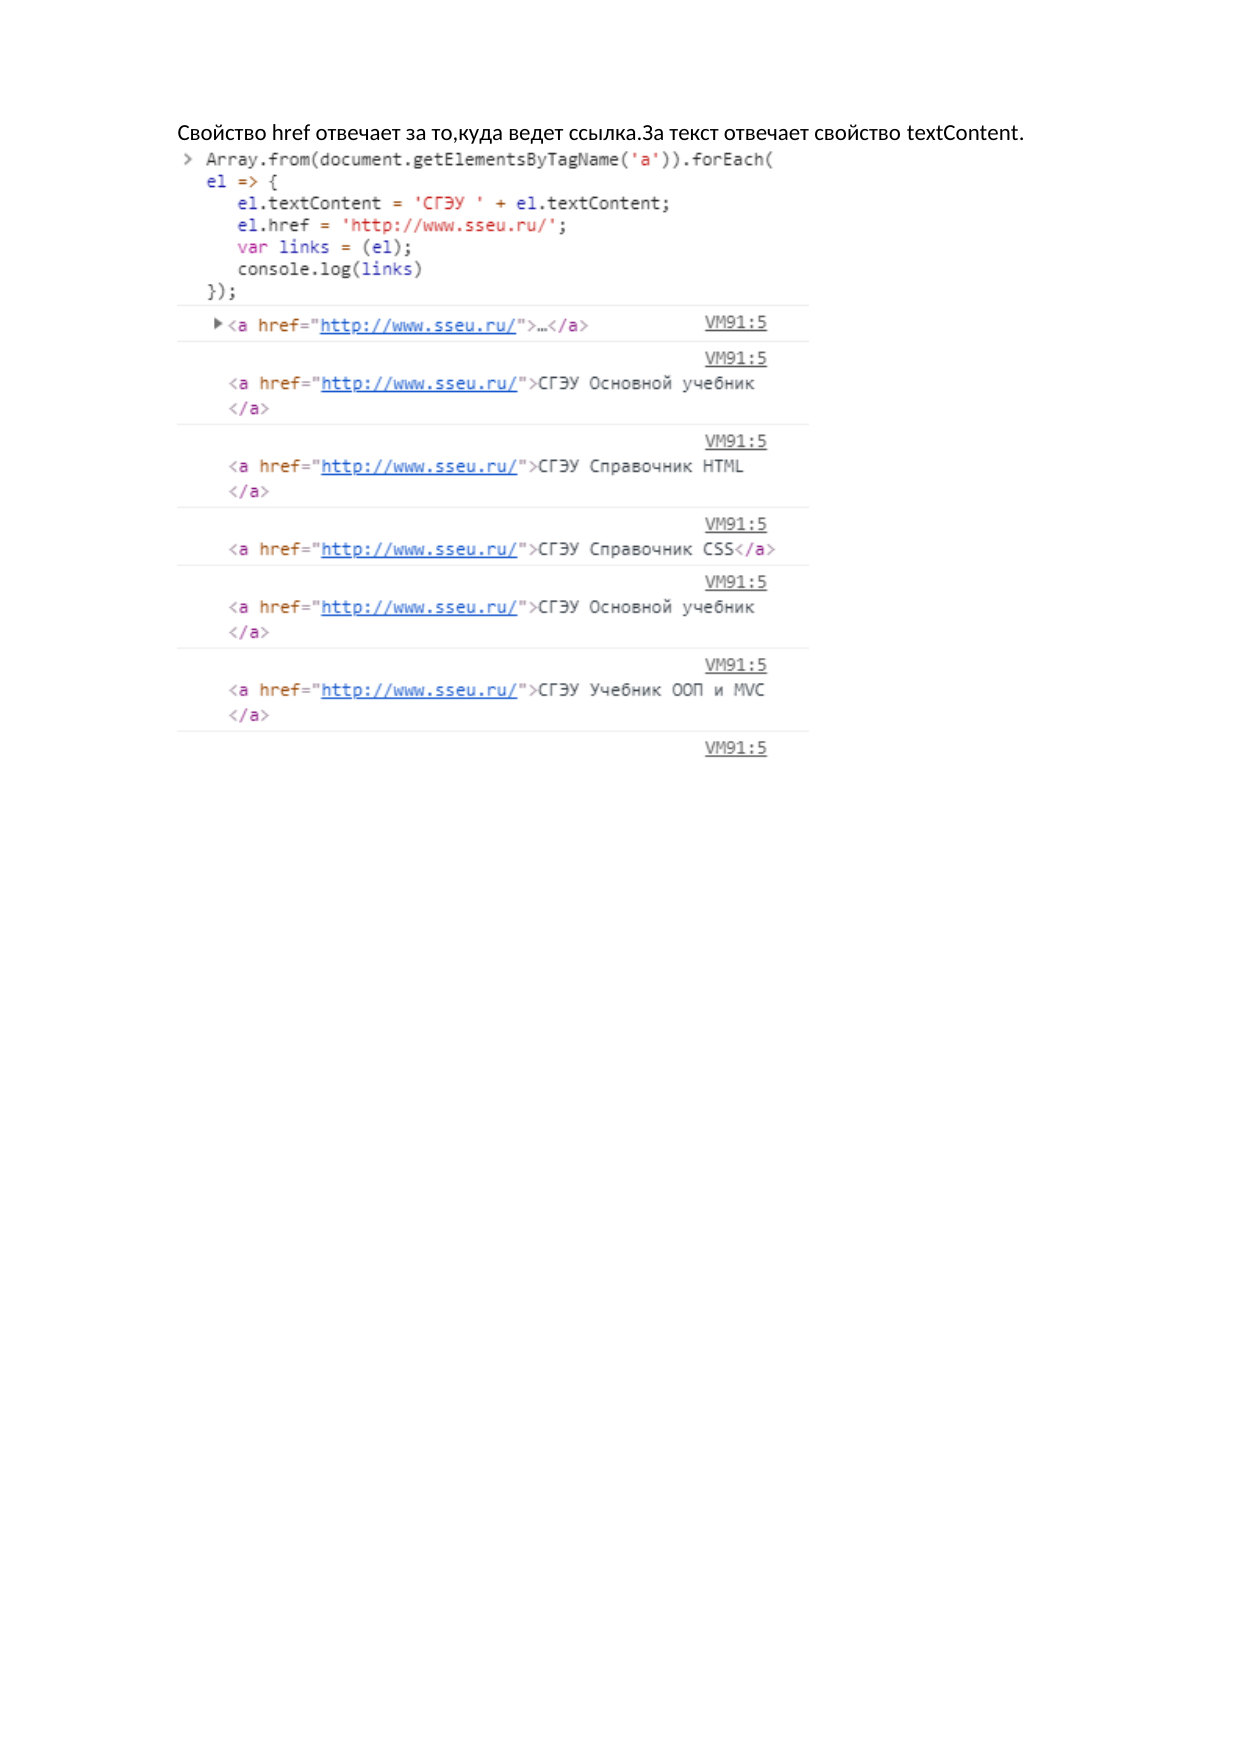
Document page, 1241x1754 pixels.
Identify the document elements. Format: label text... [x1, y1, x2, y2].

picture [177, 150, 809, 765]
